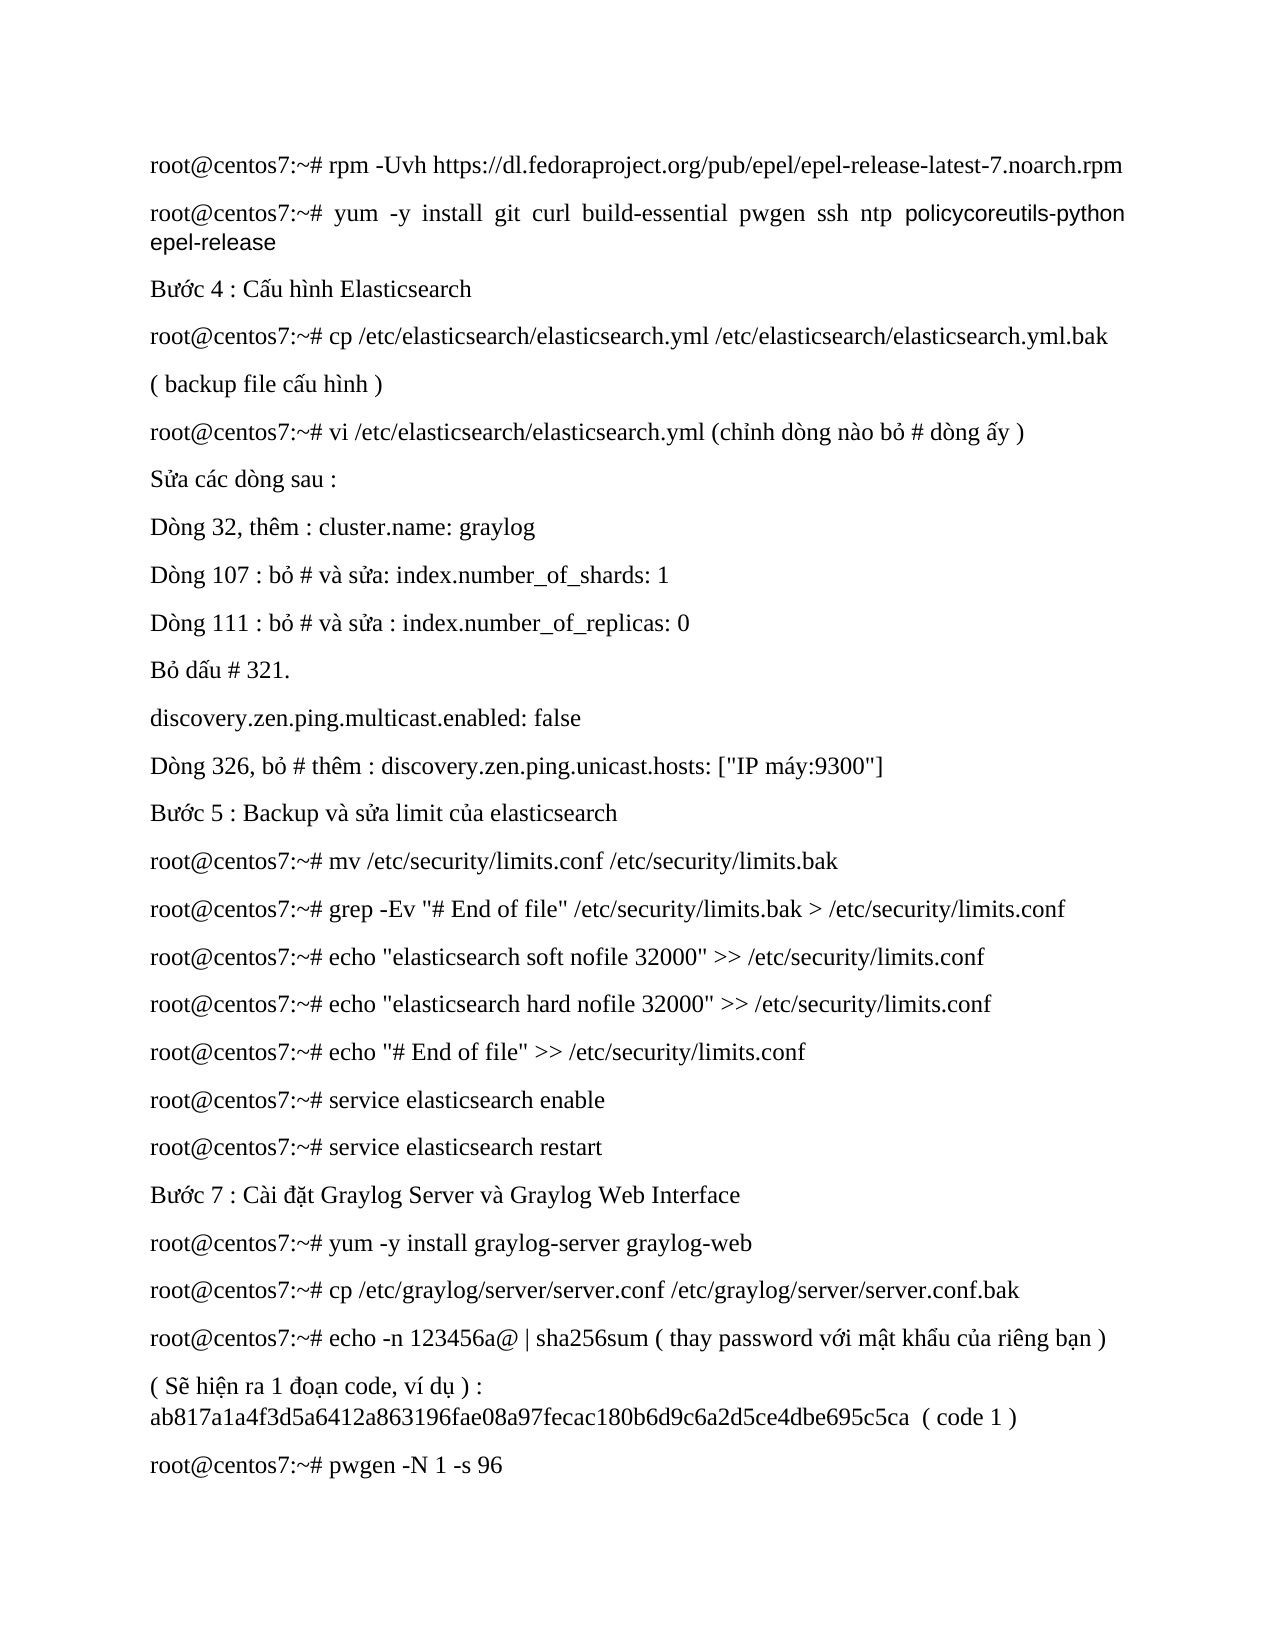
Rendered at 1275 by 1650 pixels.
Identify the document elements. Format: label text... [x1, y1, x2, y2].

text Bước 4 : Cấu hình Elasticsearch [150, 274, 1125, 302]
text root@centos7:~# rpm -Uvh https://dl.fedoraproject.org/pub/epel/epel-release-latest-7.noarch.rpm [150, 150, 1125, 179]
text root@centos7:~# echo "elasticsearch soft nofile 32000" >> /etc/security/limits.conf [150, 942, 1125, 970]
text Dòng 107 : bỏ # và sửa: index.number_of_shards: 1 [150, 560, 1125, 589]
text root@centos7:~# service elasticsearch enable [150, 1085, 1125, 1113]
text root@centos7:~# mv /etc/security/limits.conf /etc/security/limits.bak [150, 846, 1125, 875]
text root@centos7:~# yum -y install graylog-server graylog-web [150, 1228, 1125, 1257]
text Dòng 111 : bỏ # và sửa : index.number_of_replicas: 0 [150, 608, 1125, 636]
text root@centos7:~# echo -n 123456a@ | sha256sum ( thay password với mật khẩu của riêng bạn ) [150, 1323, 1125, 1352]
text root@centos7:~# yum -y install git curl build-essential pwgen ssh ntp policycoreutils-python epel-release [150, 198, 1125, 255]
text ( Sẽ hiện ra 1 đoạn code, ví dụ ) : ab817a1a4f3d5a6412a863196fae08a97fecac180b6d9c6a2d5ce4dbe695c5ca ( code 1 ) [150, 1371, 1125, 1431]
text root@centos7:~# pwgen -N 1 -s 96 [150, 1450, 1125, 1478]
text Dòng 32, thêm : cluster.name: graylog [150, 512, 1125, 541]
text root@centos7:~# cp /etc/graylog/server/server.conf /etc/graylog/server/server.conf.bak [150, 1276, 1125, 1304]
text Dòng 326, bỏ # thêm : discovery.zen.ping.unicast.hosts: ["IP máy:9300"] [150, 751, 1125, 779]
text root@centos7:~# vi /etc/elasticsearch/elasticsearch.yml (chỉnh dòng nào bỏ # dòng ấy ) [150, 417, 1125, 446]
text Bước 5 : Backup và sửa limit của elasticsearch [150, 798, 1125, 827]
text ( backup file cấu hình ) [150, 369, 1125, 398]
text root@centos7:~# service elasticsearch restart [150, 1132, 1125, 1161]
text root@centos7:~# grep -Ev "# End of file" /etc/security/limits.bak > /etc/security/limits.conf [150, 894, 1125, 923]
text Bỏ dấu # 321. [150, 655, 1125, 684]
text root@centos7:~# cp /etc/elasticsearch/elasticsearch.yml /etc/elasticsearch/elasticsearch.yml.bak [150, 321, 1125, 350]
text root@centos7:~# echo "# End of file" >> /etc/security/limits.conf [150, 1037, 1125, 1066]
text Sửa các dòng sau : [150, 464, 1125, 493]
text root@centos7:~# echo "elasticsearch hard nofile 32000" >> /etc/security/limits.conf [150, 989, 1125, 1018]
text Bước 7 : Cài đặt Graylog Server và Graylog Web Interface [150, 1180, 1125, 1209]
text discovery.zen.ping.multicast.enabled: false [150, 703, 1125, 732]
